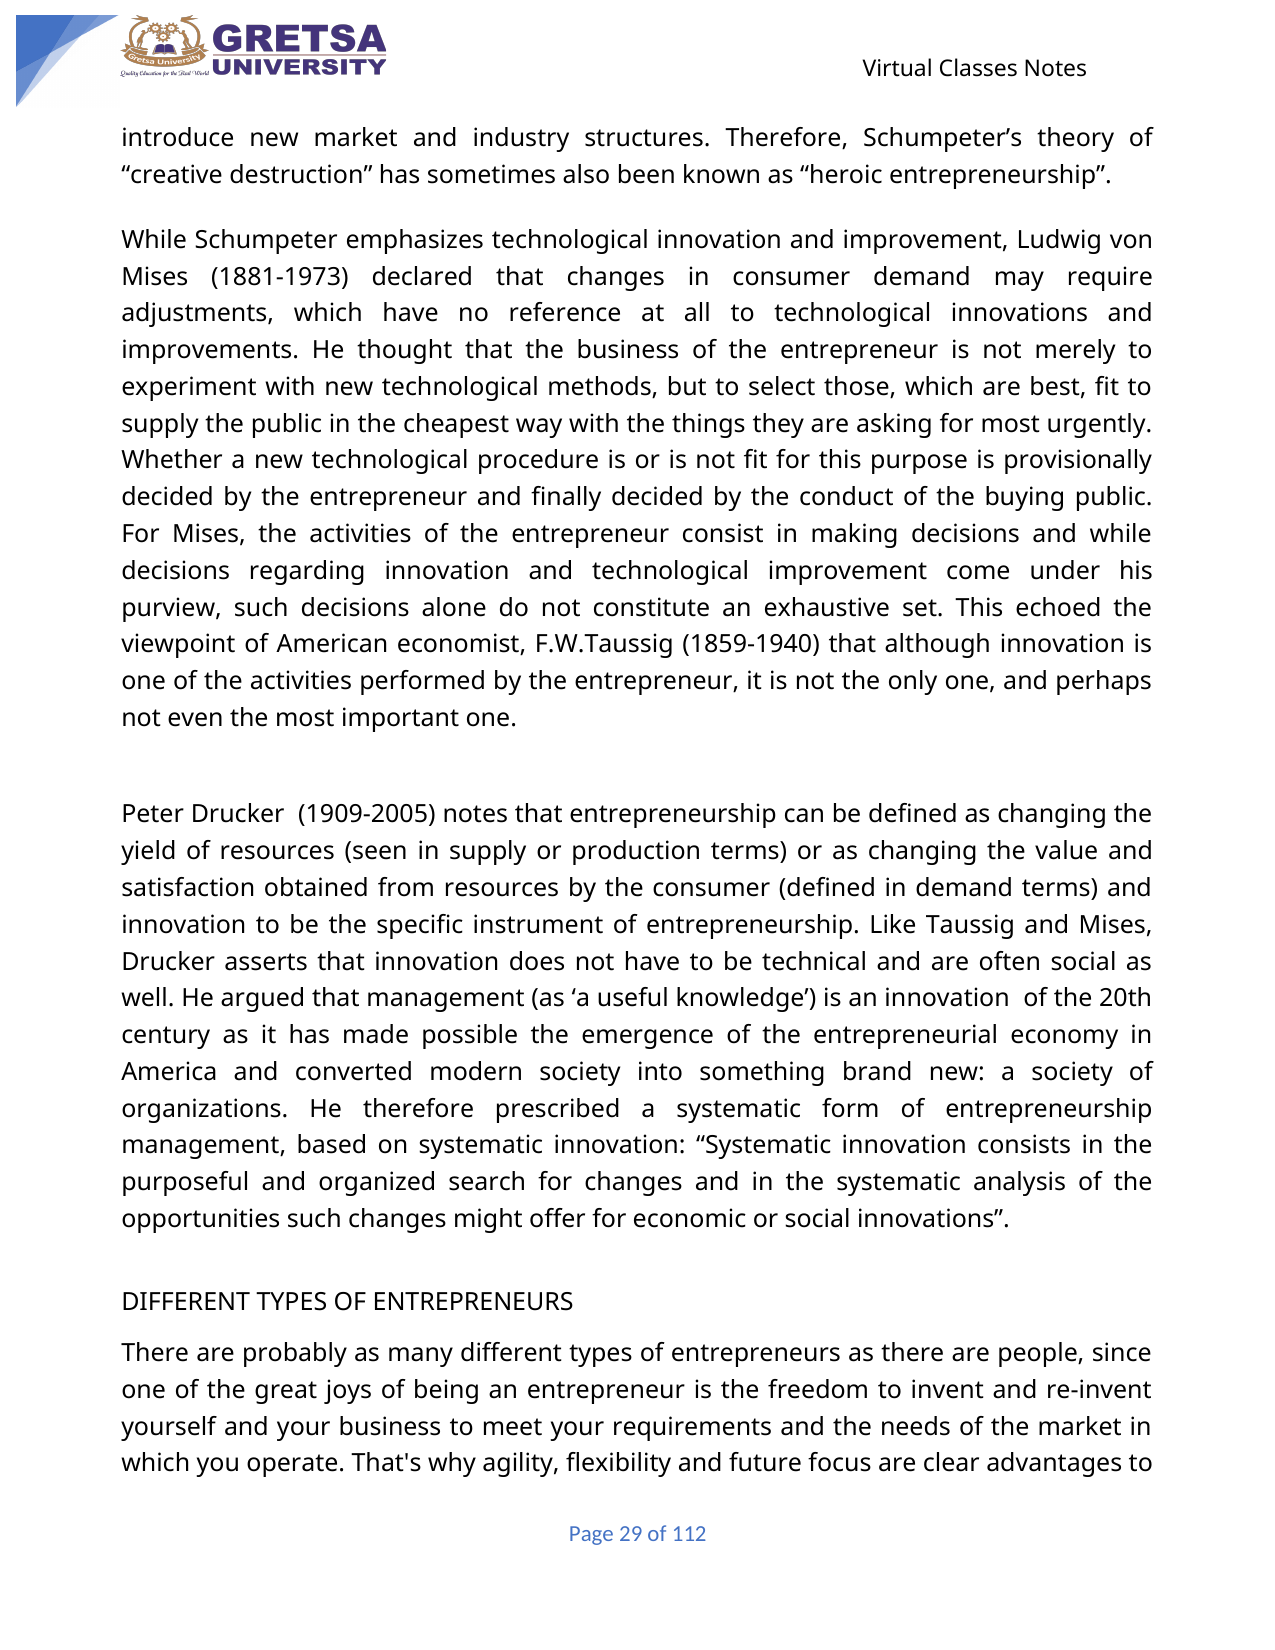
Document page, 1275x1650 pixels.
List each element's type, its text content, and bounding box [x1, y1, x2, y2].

text While Schumpeter emphasizes technological innovation and improvement, Ludwig von Mises (1881-1973) declared that changes in consumer demand may require adjustments, which have no reference at all to technological innovations and improvements. He thought that the business of the entrepreneur is not merely to experiment with new technological methods, but to select those, which are best, fit to supply the public in the cheapest way with the things they are asking for most urgently. Whether a new technological procedure is or is not fit for this purpose is provisionally decided by the entrepreneur and finally decided by the conduct of the buying public. For Mises, the activities of the entrepreneur consist in making decisions and while decisions regarding innovation and technological improvement come under his purview, such decisions alone do not constitute an exhaustive set. This echoed the viewpoint of American economist, F.W.Taussig (1859-1940) that although innovation is one of the activities performed by the entrepreneur, it is not the only one, and perhaps not even the most important one. [121, 221, 1154, 733]
text Peter Drucker (1909-2005) notes that entrepreneurship can be defined as changing the yield of resources (seen in supply or production terms) or as changing the value and satisfaction obtained from resources by the consumer (defined in demand terms) and innovation to be the specific instrument of entrepreneurship. Like Taussig and Mises, Drucker asserts that innovation does not have to be technical and are often social as well. He argued that management (as ‘a useful knowledge’) is an innovation of the 20th century as it has made possible the emergence of the entrepreneurial economy in America and converted modern society into something brand new: a society of organizations. He therefore prescribed a systematic form of entrepreneurship management, based on systematic innovation: “Systematic innovation consists in the purposeful and organized search for changes and in the systematic analysis of the opportunities such changes might offer for economic or social innovations”. [121, 796, 1154, 1234]
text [121, 120, 1154, 191]
text DIFFERENT TYPES OF ENTREPRENEURS [121, 1283, 1155, 1317]
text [121, 1335, 1154, 1479]
picture [16, 15, 387, 108]
